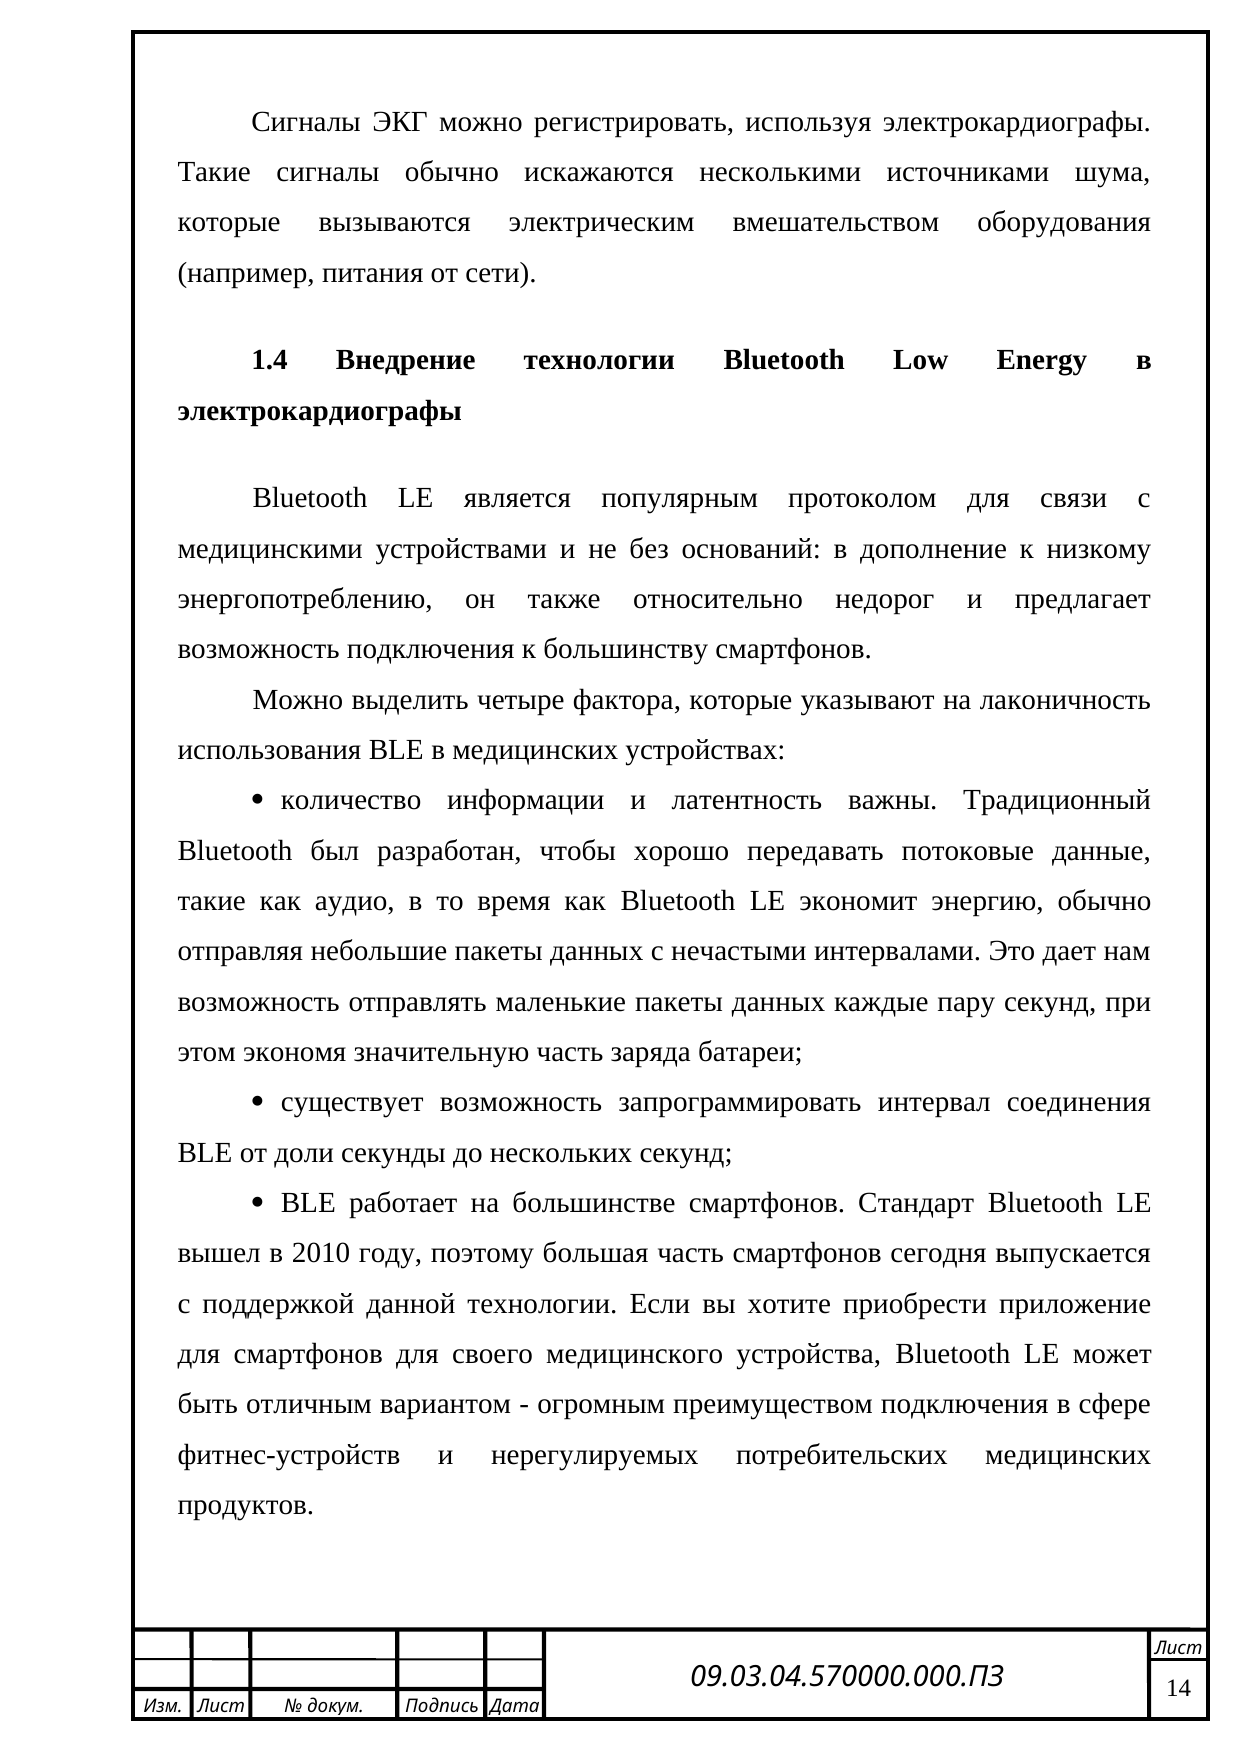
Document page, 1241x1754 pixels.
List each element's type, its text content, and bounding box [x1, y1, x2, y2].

subtitle 1.4 Внедрение технологии Bluetooth Low Energy в электрокардиографы [177, 342, 1152, 426]
list BLE работает на большинстве смартфонов. Стандарт Bluetooth LE вышел в 2010 году, поэтому большая часть смартфонов сегодня выпускается с поддержкой данной технологии. Если вы хотите приобрести приложение для смартфонов для своего медицинского устройства, Bluetooth LE может быть отличным вариантом - огромным преимуществом подключения в сфере фитнес-устройств и нерегулируемых потребительских медицинских продуктов. [177, 1185, 1152, 1521]
list существует возможность запрограммировать интервал соединения BLE от доли секунды до нескольких секунд; [177, 1084, 1152, 1168]
text Сигналы ЭКГ можно регистрировать, используя электрокардиографы. Такие сигналы обычно искажаются несколькими источниками шума, которые вызываются электрическим вмешательством оборудования (например, питания от сети). [177, 104, 1152, 288]
text Bluetooth LE является популярным протоколом для связи с медицинскими устройствами и не без оснований: в дополнение к низкому энергопотреблению, он также относительно недорог и предлагает возможность подключения к большинству смартфонов. [177, 481, 1152, 665]
list количество информации и латентность важны. Традиционный Bluetooth был разработан, чтобы хорошо передавать потоковые данные, такие как аудио, в то время как Bluetooth LE экономит энергию, обычно отправляя небольшие пакеты данных с нечастыми интервалами. Это дает нам возможность отправлять маленькие пакеты данных каждые пару секунд, при этом экономя значительную часть заряда батареи; [177, 782, 1152, 1068]
text Можно выделить четыре фактора, которые указывают на лаконичность использования BLE в медицинских устройствах: [177, 682, 1152, 766]
